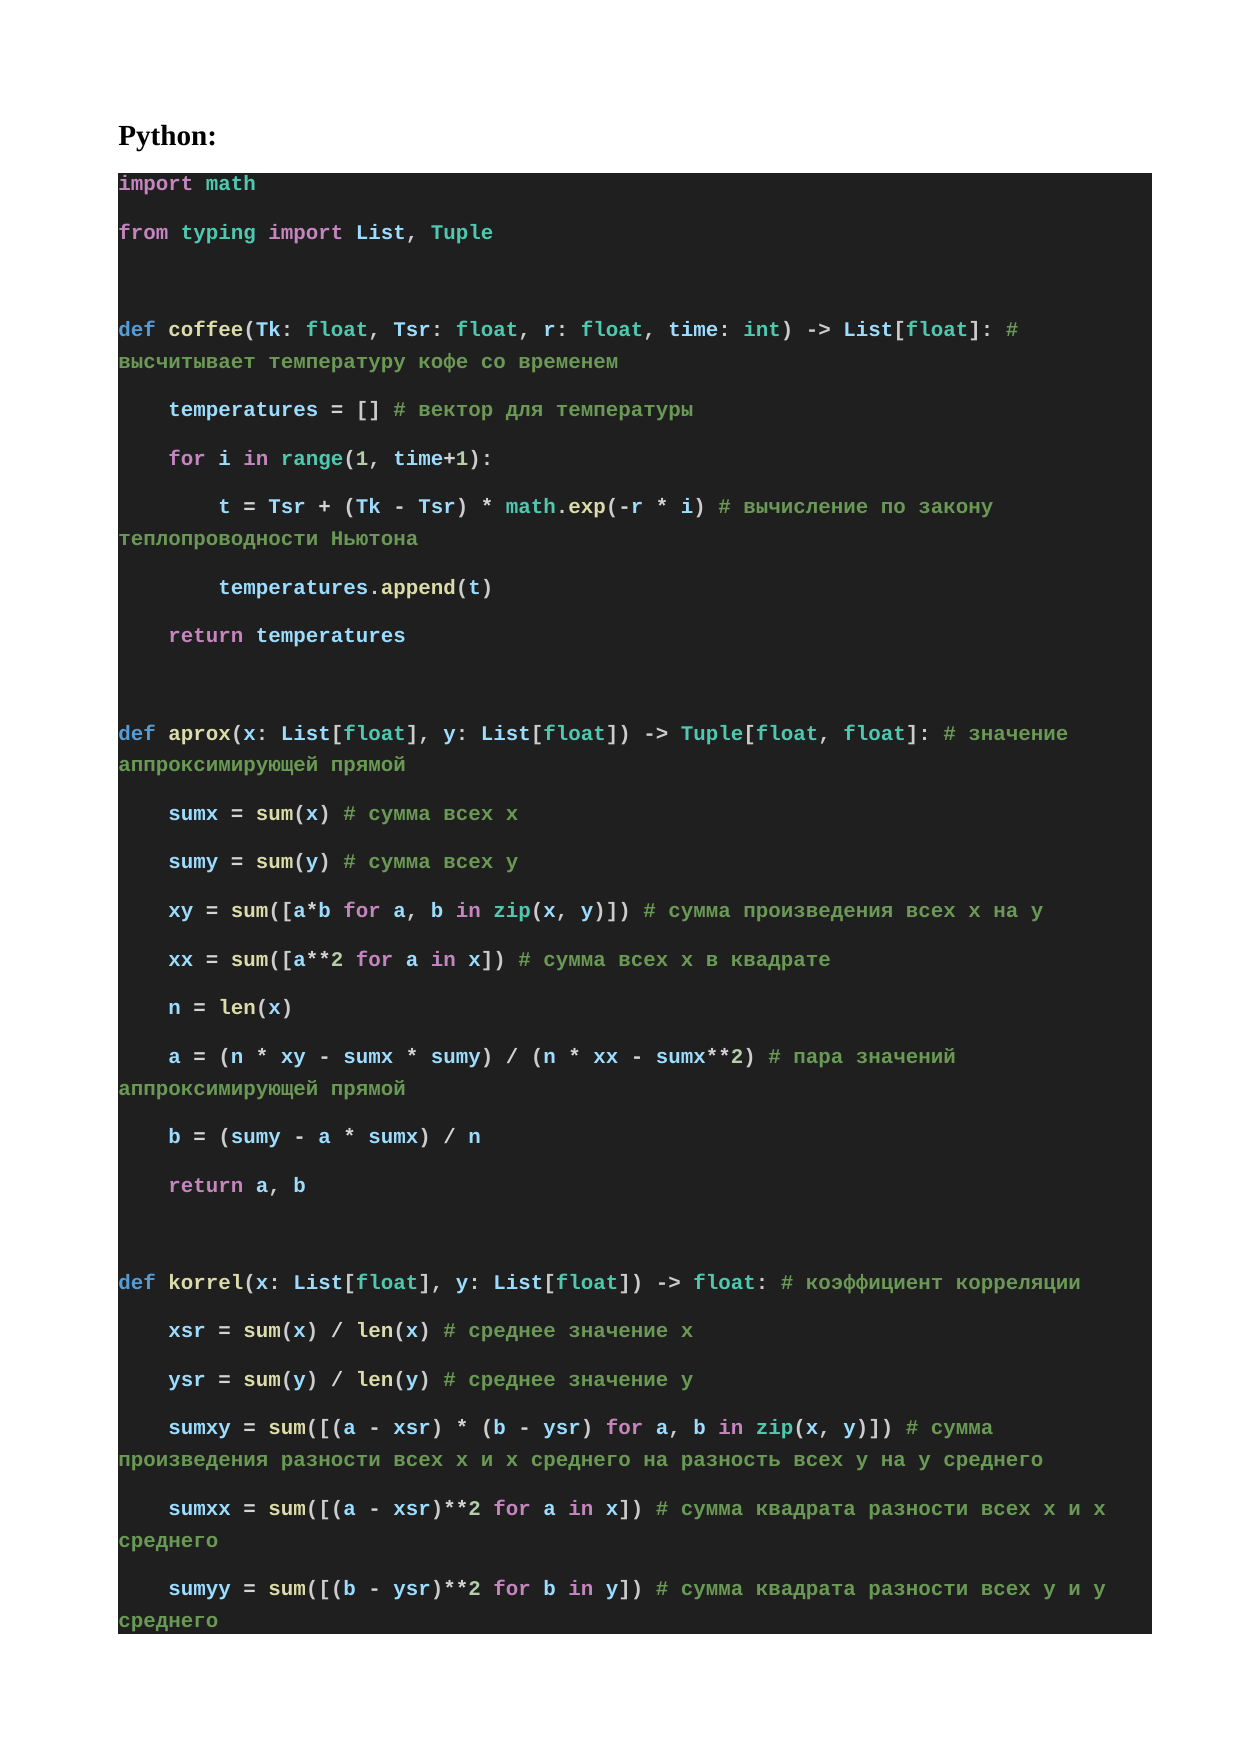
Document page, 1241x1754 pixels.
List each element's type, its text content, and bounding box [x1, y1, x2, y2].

text return a, b [118, 1174, 1152, 1198]
text n = len(x) [118, 997, 1152, 1021]
text sumxy = sum([(a - xsr) * (b - ysr) for a, b in zip(x, y)]) # сумма произведения разности всех х и х среднего на разность всех у на у среднего [118, 1417, 1152, 1473]
text sumxx = sum([(a - xsr)**2 for a in x]) # сумма квадрата разности всех х и х среднего [118, 1498, 1152, 1553]
text sumyy = sum([(b - ysr)**2 for b in y]) # сумма квадрата разности всех у и у среднего [118, 1578, 1152, 1634]
text xy = sum([a*b for a, b in zip(x, y)]) # сумма произведения всех х на у [118, 900, 1152, 924]
text def coffee(Tk: float, Tsr: float, r: float, time: int) -> List[float]: # высчитывает температуру кофе со временем [118, 319, 1152, 374]
text b = (sumy - a * sumx) / n [118, 1126, 1152, 1150]
text a = (n * xy - sumx * sumy) / (n * xx - sumx**2) # пара значений аппроксимирующей прямой [118, 1046, 1152, 1101]
text xsr = sum(x) / len(x) # среднее значение х [118, 1320, 1152, 1344]
text Python: [118, 118, 1152, 152]
text ysr = sum(y) / len(y) # среднее значение у [118, 1369, 1152, 1392]
text temperatures = [] # вектор для температуры [118, 399, 1152, 423]
text t = Tsr + (Tk - Tsr) * math.exp(-r * i) # вычисление по закону теплопроводности Ньютона [118, 496, 1152, 552]
text def korrel(x: List[float], y: List[float]) -> float: # коэффициент корреляции [118, 1272, 1152, 1295]
text def aprox(x: List[float], y: List[float]) -> Tuple[float, float]: # значение аппроксимирующей прямой [118, 722, 1152, 778]
text sumx = sum(x) # сумма всех х [118, 803, 1152, 827]
text from typing import List, Tuple [118, 222, 1152, 246]
text return temperatures [118, 625, 1152, 649]
text temperatures.append(t) [118, 577, 1152, 601]
text xx = sum([a**2 for a in x]) # сумма всех х в квадрате [118, 948, 1152, 972]
text import math [118, 173, 1152, 197]
text sumy = sum(y) # сумма всех у [118, 851, 1152, 875]
text for i in range(1, time+1): [118, 448, 1152, 472]
